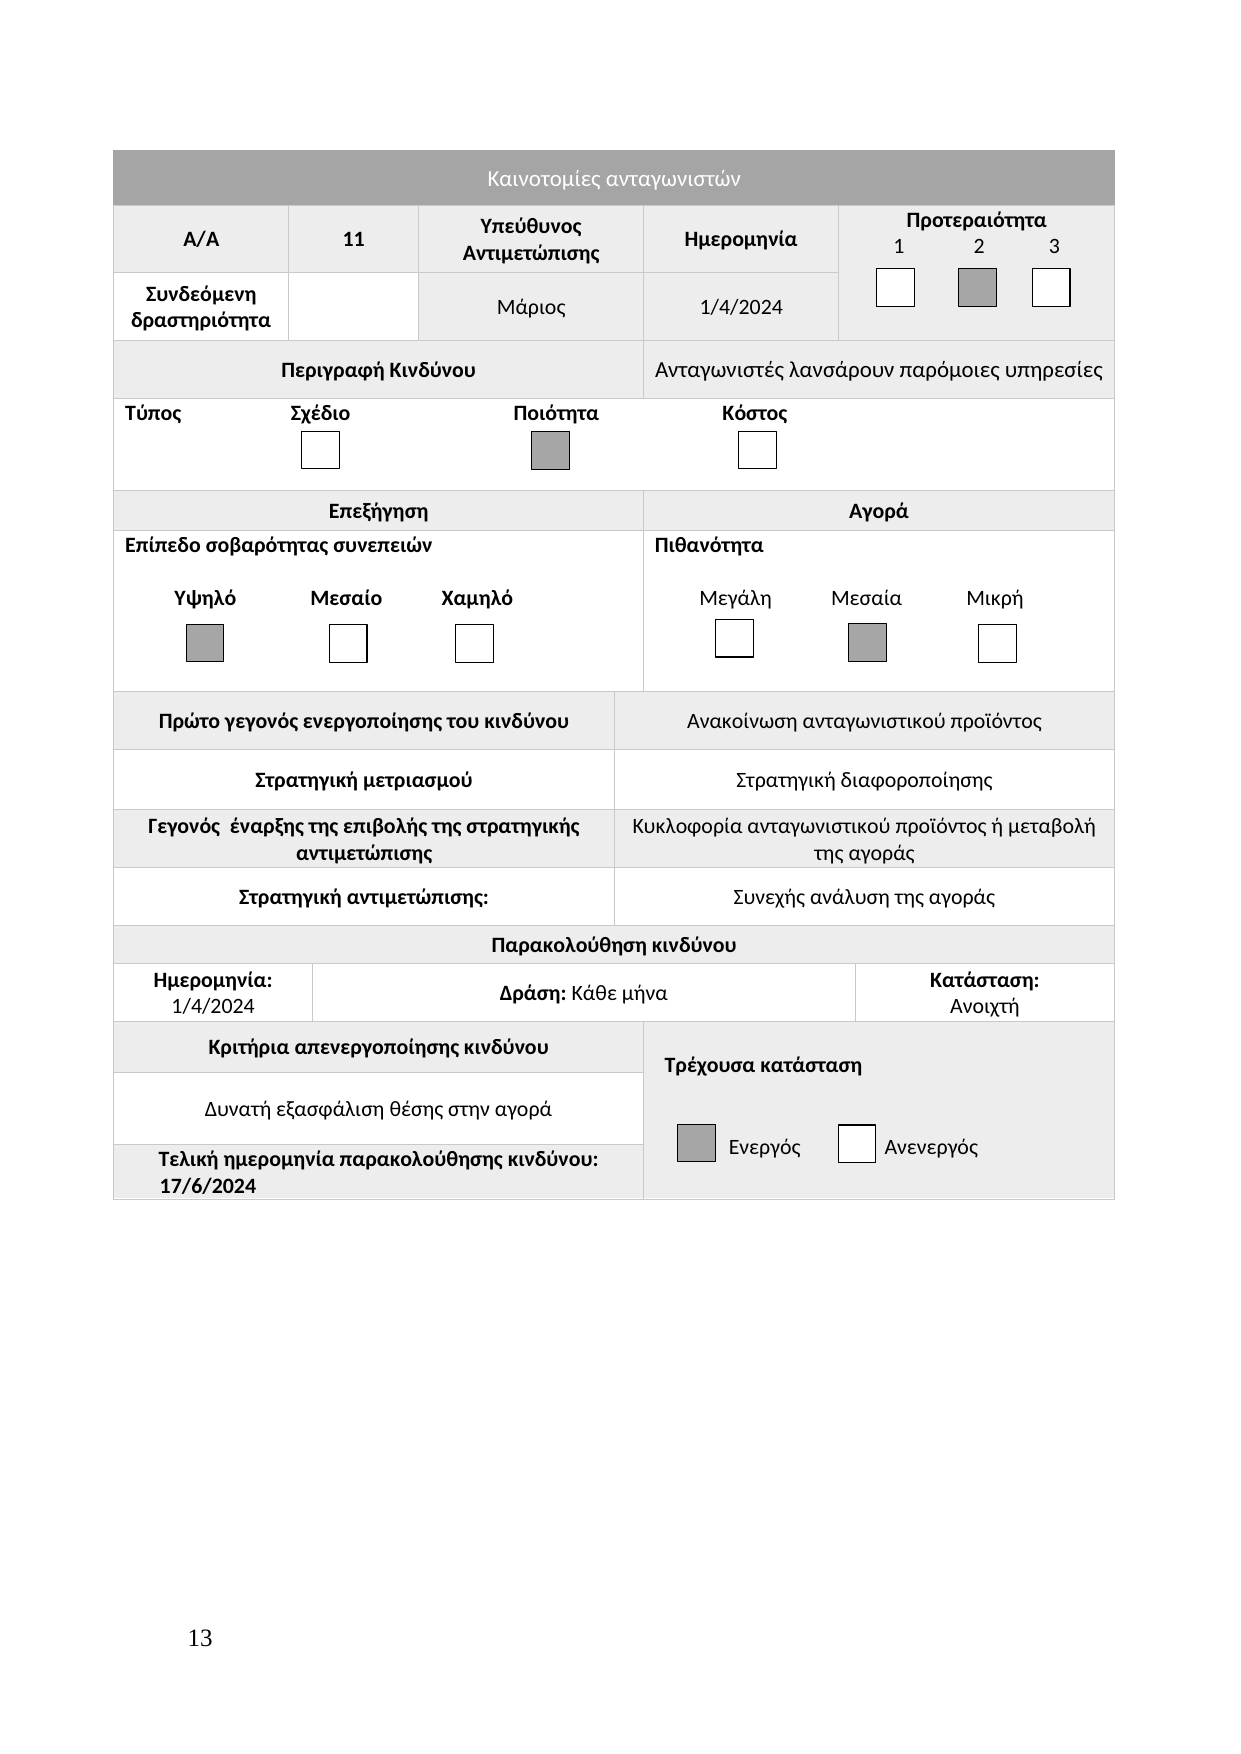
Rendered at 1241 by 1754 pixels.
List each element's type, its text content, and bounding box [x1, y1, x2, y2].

table_cell Κατάσταση: Ανοιχτή [856, 964, 1114, 1021]
table_cell Παρακολούθηση κινδύνου [114, 926, 1114, 963]
table_cell Τρέχουσα κατάσταση Ενεργός Ανενεργός [644, 1022, 1114, 1198]
table_cell Ημερομηνία [644, 206, 838, 272]
table_cell Ημερομηνία: 1/4/2024 [114, 964, 312, 1021]
table_cell Συνεχής ανάλυση της αγοράς [615, 868, 1114, 925]
table_cell Τύπος Σχέδιο Ποιότητα Κόστος [114, 399, 1114, 490]
table_cell Υπεύθυνος Αντιμετώπισης [419, 206, 643, 272]
table_cell Τελική ημερομηνία παρακολούθησης κινδύνου: 17/6/2024 [114, 1145, 643, 1198]
table_cell Κριτήρια απενεργοποίησης κινδύνου [114, 1022, 643, 1072]
table_cell Στρατηγική αντιμετώπισης: [114, 868, 614, 925]
table_cell Ανταγωνιστές λανσάρουν παρόμοιες υπηρεσίες [644, 341, 1114, 398]
table_cell Κυκλοφορία ανταγωνιστικού προϊόντος ή μεταβολή της αγοράς [615, 810, 1114, 867]
table_cell Πιθανότητα Μεγάλη Μεσαία Μικρή [644, 531, 1114, 691]
table_cell Α/Α [114, 206, 288, 272]
table_cell 1/4/2024 [644, 273, 838, 340]
table_cell Δράση: Κάθε μήνα [313, 964, 855, 1021]
table_cell Δυνατή εξασφάλιση θέσης στην αγορά [114, 1073, 643, 1144]
table_cell Περιγραφή Κινδύνου [114, 341, 643, 398]
table_cell [289, 273, 418, 340]
table_cell Πρώτο γεγονός ενεργοποίησης του κινδύνου [114, 692, 614, 749]
table_cell Προτεραιότητα 1 2 3 [839, 206, 1114, 340]
table_cell Ανακοίνωση ανταγωνιστικού προϊόντος [615, 692, 1114, 749]
table_cell Στρατηγική μετριασμού [114, 750, 614, 809]
table_cell Αγορά [644, 491, 1114, 530]
table_cell Επεξήγηση [114, 491, 643, 530]
table_cell Στρατηγική διαφοροποίησης [615, 750, 1114, 809]
table_cell Γεγονός έναρξης της επιβολής της στρατηγικής αντιμετώπισης [114, 810, 614, 867]
table_cell Μάριος [419, 273, 643, 340]
table_cell 11 [289, 206, 418, 272]
table_header Καινοτομίες ανταγωνιστών [114, 151, 1114, 205]
table_cell Συνδεόμενη δραστηριότητα [114, 273, 288, 340]
table_cell Επίπεδο σοβαρότητας συνεπειών Υψηλό Μεσαίο Χαμηλό [114, 531, 643, 691]
